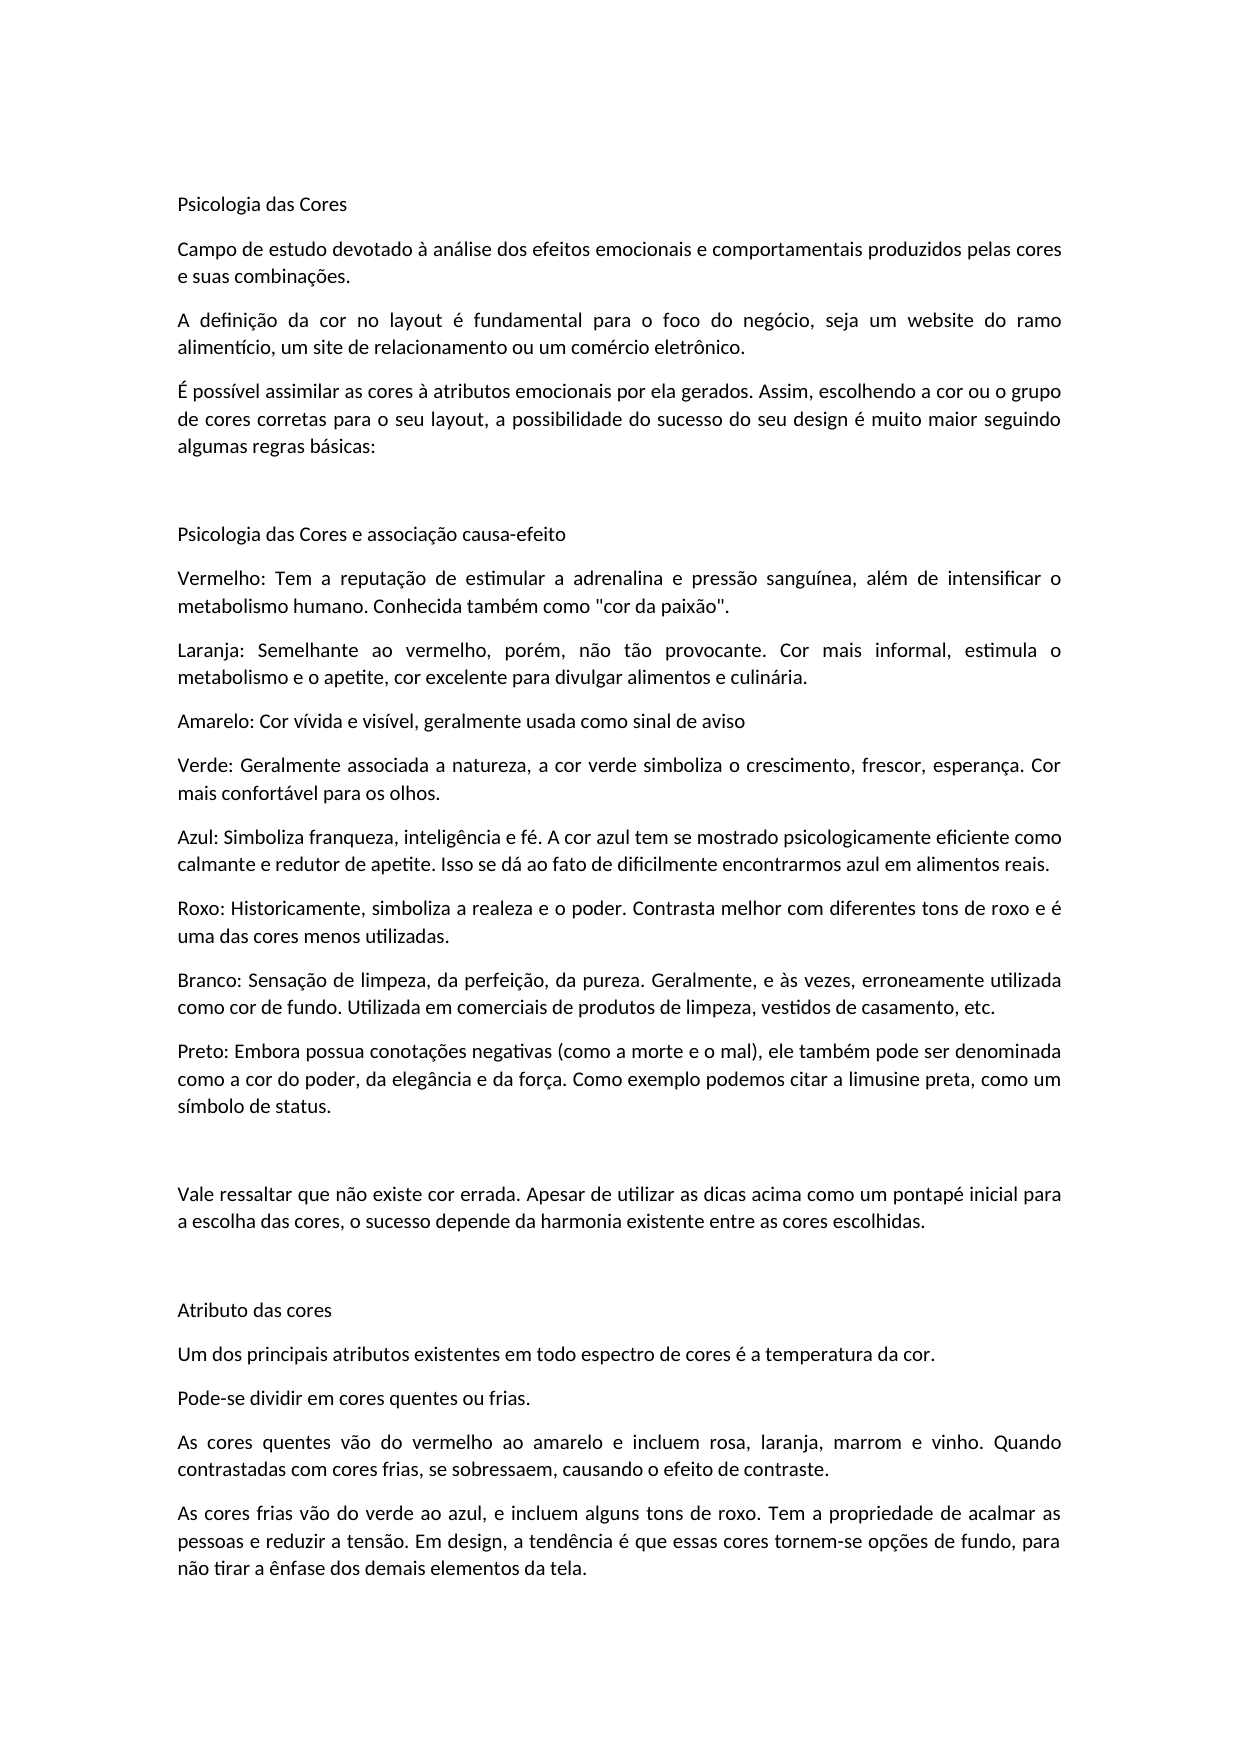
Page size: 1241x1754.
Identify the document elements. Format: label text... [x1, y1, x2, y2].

text Laranja: Semelhante ao vermelho, porém, não tão provocante. Cor mais informal, estimula o metabolismo e o apetite, cor excelente para divulgar alimentos e culinária. [177, 637, 1063, 690]
text É possível assimilar as cores à atributos emocionais por ela gerados. Assim, escolhendo a cor ou o grupo de cores corretas para o seu layout, a possibilidade do sucesso do seu design é muito maior seguindo algumas regras básicas: [177, 379, 1063, 459]
text Pode-se dividir em cores quentes ou frias. [177, 1385, 1063, 1410]
text Vale ressaltar que não existe cor errada. Apesar de utilizar as dicas acima como um pontapé inicial para a escolha das cores, o sucesso depende da harmonia existente entre as cores escolhidas. [177, 1181, 1063, 1234]
text Branco: Sensação de limpeza, da perfeição, da pureza. Geralmente, e às vezes, erroneamente utilizada como cor de fundo. Utilizada em comerciais de produtos de limpeza, vestidos de casamento, etc. [177, 967, 1063, 1020]
text Vermelho: Tem a reputação de estimular a adrenalina e pressão sanguínea, além de intensificar o metabolismo humano. Conhecida também como "cor da paixão". [177, 566, 1063, 618]
text Atributo das cores [177, 1297, 1063, 1322]
text Psicologia das Cores e associação causa-efeito [177, 522, 1063, 547]
text Campo de estudo devotado à análise dos efeitos emocionais e comportamentais produzidos pelas cores e suas combinações. [177, 236, 1063, 288]
text Roxo: Historicamente, simboliza a realeza e o poder. Contrasta melhor com diferentes tons de roxo e é uma das cores menos utilizadas. [177, 896, 1063, 948]
text Amarelo: Cor vívida e visível, geralmente usada como sinal de aviso [177, 708, 1063, 734]
text Psicologia das Cores [177, 192, 1063, 217]
text Azul: Simboliza franqueza, inteligência e fé. A cor azul tem se mostrado psicologicamente eficiente como calmante e redutor de apetite. Isso se dá ao fato de dificilmente encontrarmos azul em alimentos reais. [177, 824, 1063, 877]
text As cores frias vão do verde ao azul, e incluem alguns tons de roxo. Tem a propriedade de acalmar as pessoas e reduzir a tensão. Em design, a tendência é que essas cores tornem-se opções de fundo, para não tirar a ênfase dos demais elementos da tela. [177, 1501, 1063, 1581]
text As cores quentes vão do vermelho ao amarelo e incluem rosa, laranja, marrom e vinho. Quando contrastadas com cores frias, se sobressaem, causando o efeito de contraste. [177, 1429, 1063, 1482]
text Um dos principais atributos existentes em todo espectro de cores é a temperatura da cor. [177, 1341, 1063, 1366]
text Preto: Embora possua conotações negativas (como a morte e o mal), ele também pode ser denominada como a cor do poder, da elegância e da força. Como exemplo podemos citar a limusine preta, como um símbolo de status. [177, 1038, 1063, 1119]
text Verde: Geralmente associada a natureza, a cor verde simboliza o crescimento, frescor, esperança. Cor mais confortável para os olhos. [177, 753, 1063, 805]
text A definição da cor no layout é fundamental para o foco do negócio, seja um website do ramo alimentício, um site de relacionamento ou um comércio eletrônico. [177, 307, 1063, 360]
